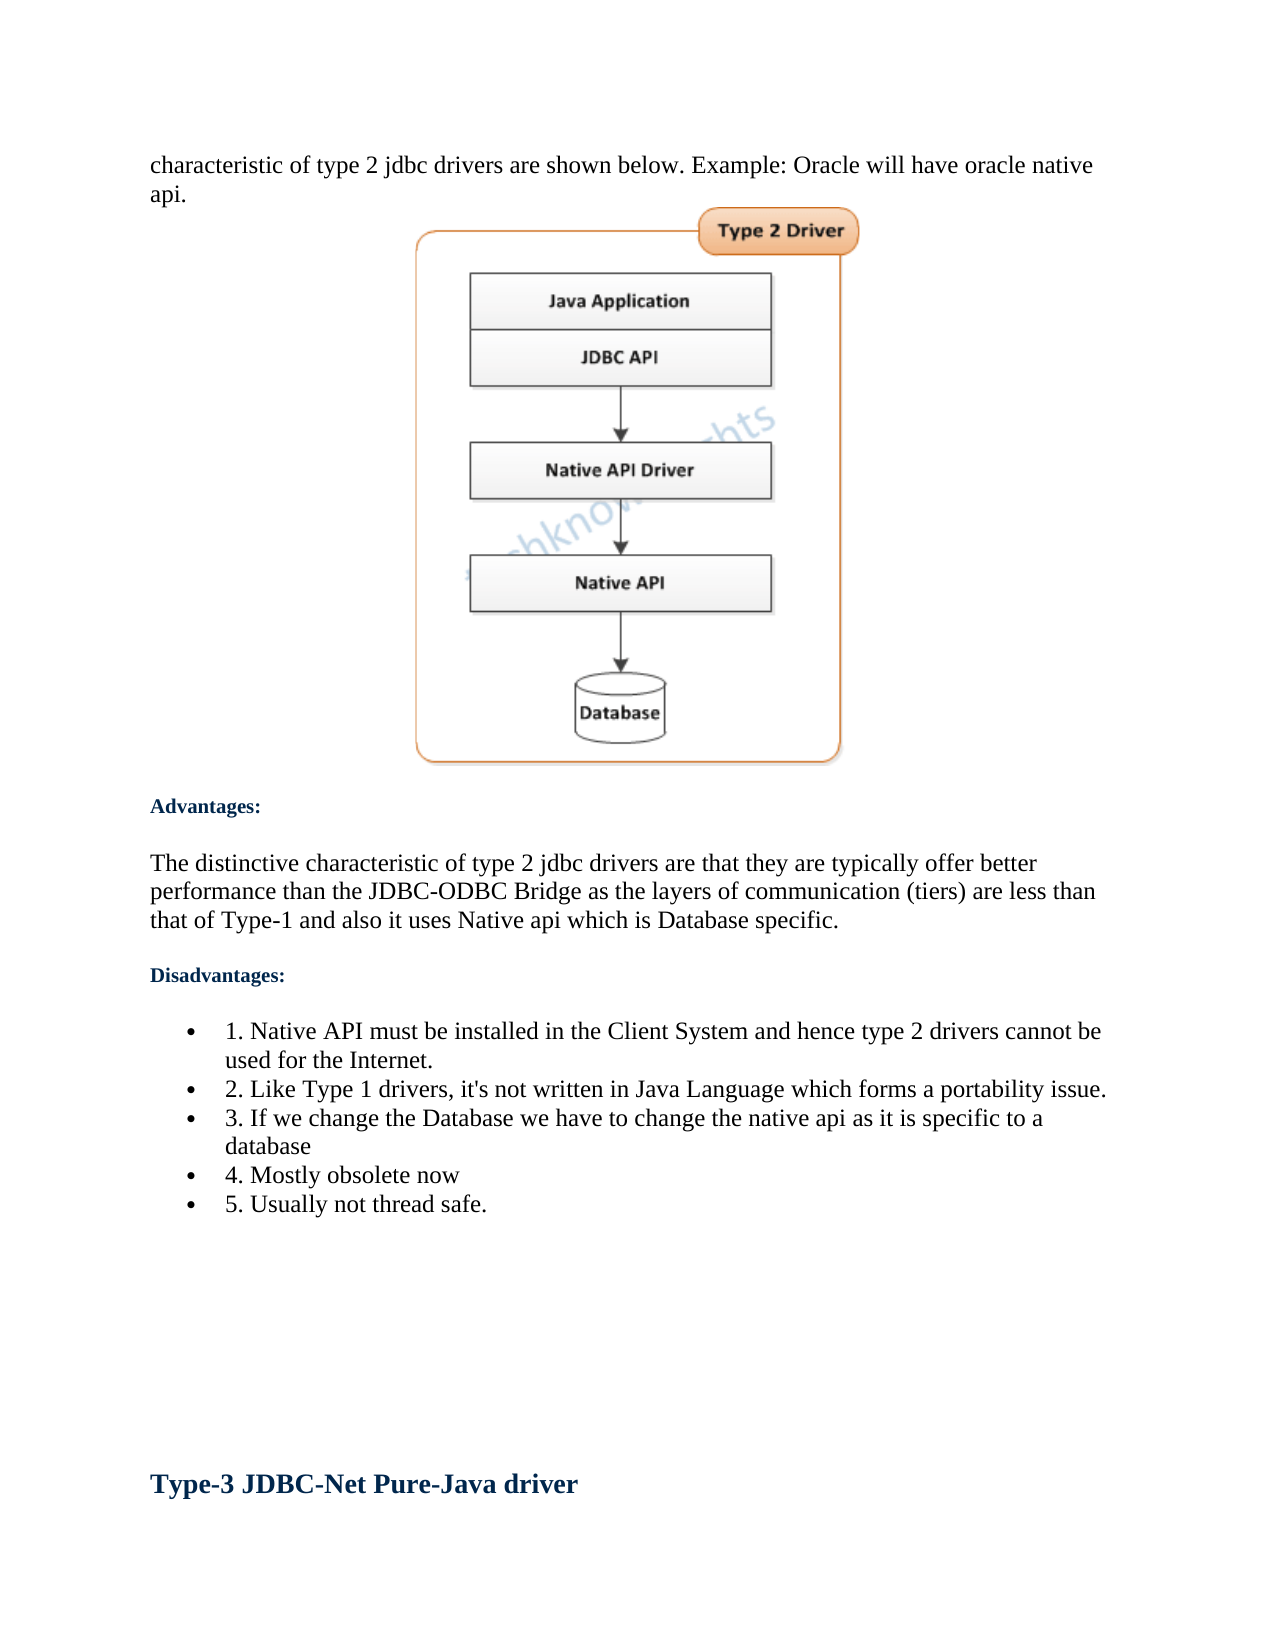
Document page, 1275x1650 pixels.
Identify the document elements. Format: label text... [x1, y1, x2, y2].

list 4. Mostly obsolete now [187, 1160, 1125, 1189]
list 2. Like Type 1 drivers, it's not written in Java Language which forms a portability issue. [187, 1074, 1125, 1103]
list 1. Native API must be installed in the Client System and hence type 2 drivers cannot be used for the Internet. [187, 1016, 1125, 1074]
subtitle Type-3 JDBC-Net Pure-Java driver [150, 1467, 1125, 1499]
list 3. If we change the Database we have to change the native api as it is specific to a database [187, 1103, 1125, 1160]
text Advantages: [150, 794, 1125, 818]
text Disadvantages: [150, 963, 1125, 987]
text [150, 150, 1125, 207]
picture [415, 207, 860, 766]
list 5. Usually not thread safe. [187, 1189, 1125, 1218]
text The distinctive characteristic of type 2 jdbc drivers are that they are typically offer better performance than the JDBC-ODBC Bridge as the layers of communication (tiers) are less than that of Type-1 and also it uses Native api which is Database specific. [150, 848, 1125, 934]
